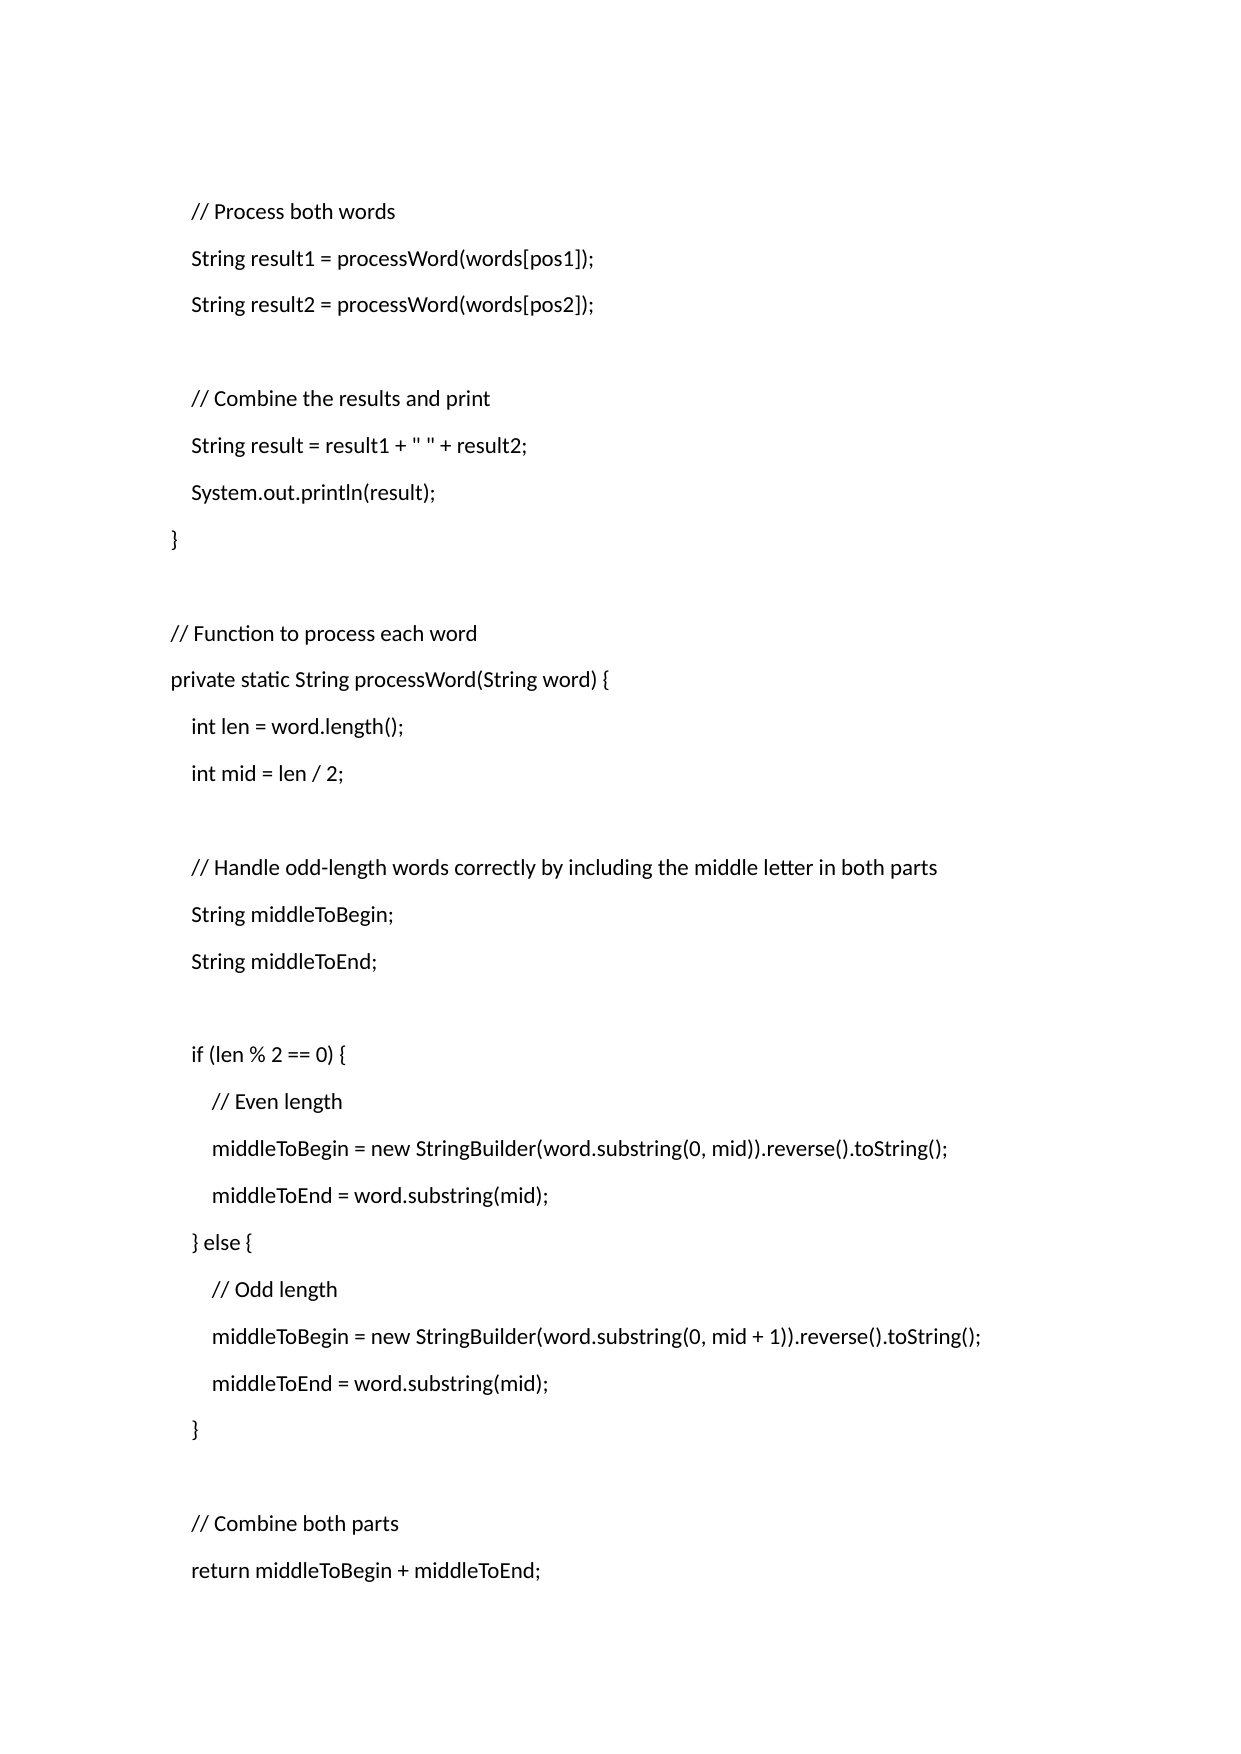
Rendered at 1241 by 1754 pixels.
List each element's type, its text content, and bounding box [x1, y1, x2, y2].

text String result2 = processWord(words[pos2]); [150, 291, 1090, 319]
text if (len % 2 == 0) { [150, 1041, 1090, 1069]
text middleToEnd = word.substring(mid); [150, 1181, 1090, 1209]
text // Combine the results and print [150, 384, 1090, 412]
text // Handle odd-length words correctly by including the middle letter in both parts [150, 853, 1090, 881]
text String result1 = processWord(words[pos1]); [150, 244, 1090, 272]
text // Even length [150, 1087, 1090, 1116]
text int len = word.length(); [150, 712, 1090, 741]
text // Function to process each word [150, 619, 1090, 647]
text } [150, 1416, 1090, 1444]
text middleToBegin = new StringBuilder(word.substring(0, mid + 1)).reverse().toString(); [150, 1322, 1090, 1350]
text String middleToEnd; [150, 947, 1090, 975]
text middleToBegin = new StringBuilder(word.substring(0, mid)).reverse().toString(); [150, 1134, 1090, 1162]
text // Combine both parts [150, 1509, 1090, 1537]
text System.out.println(result); [150, 478, 1090, 506]
text return middleToBegin + middleToEnd; [150, 1556, 1090, 1584]
text // Process both words [150, 197, 1090, 225]
text middleToEnd = word.substring(mid); [150, 1369, 1090, 1397]
text int mid = len / 2; [150, 759, 1090, 787]
text String middleToBegin; [150, 900, 1090, 928]
text String result = result1 + " " + result2; [150, 431, 1090, 459]
text } [150, 525, 1090, 553]
text private static String processWord(String word) { [150, 666, 1090, 694]
text } else { [150, 1228, 1090, 1256]
text // Odd length [150, 1275, 1090, 1303]
